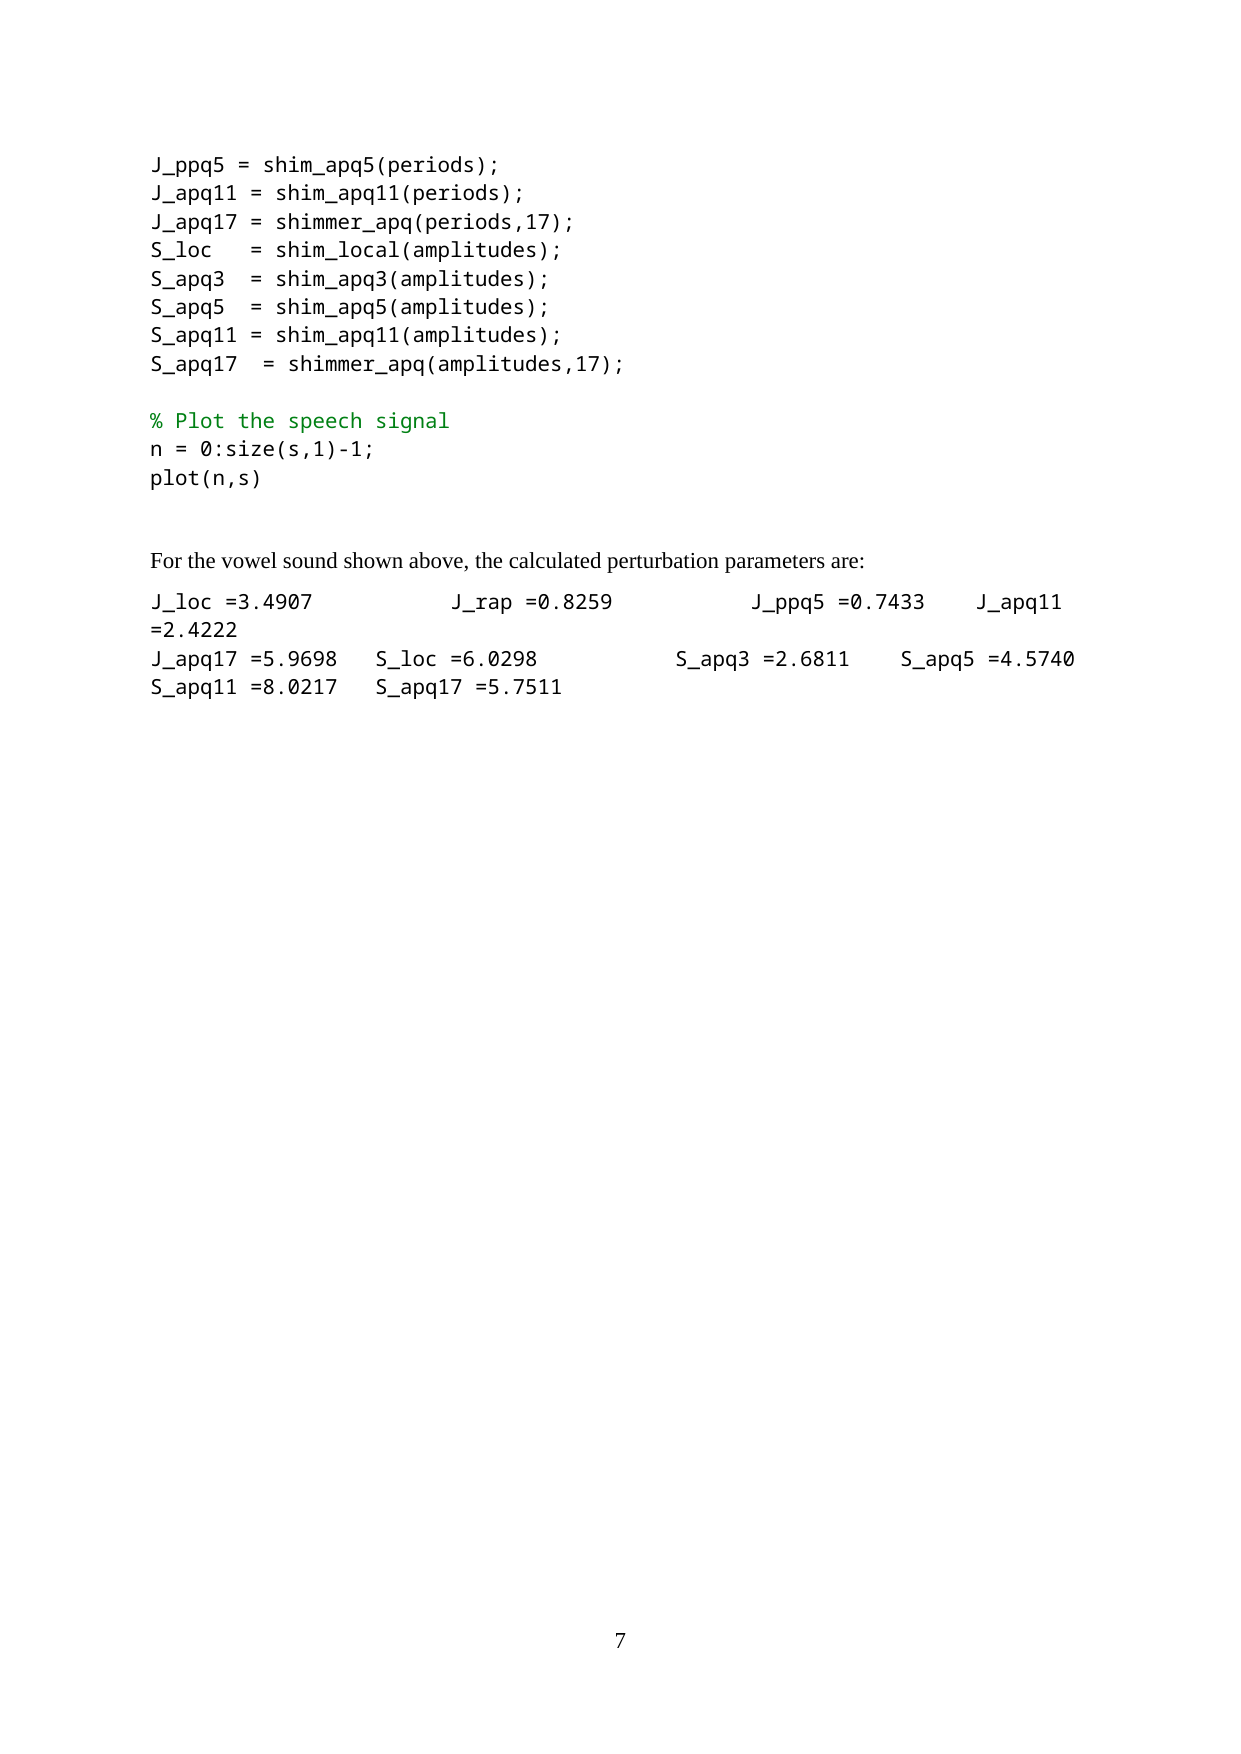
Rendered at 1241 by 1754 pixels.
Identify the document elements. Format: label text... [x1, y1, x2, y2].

text J_loc =3.4907 J_rap =0.8259 J_ppq5 =0.7433 J_apq11 =2.4222 [150, 587, 1090, 644]
text S_apq3 = shim_apq3(amplitudes); [150, 264, 1090, 292]
text J_apq11 = shim_apq11(periods); [150, 178, 1090, 207]
text S_apq5 = shim_apq5(amplitudes); [150, 292, 1090, 321]
text J_apq17 = shimmer_apq(periods,17); [150, 207, 1090, 235]
text S_apq11 =8.0217 S_apq17 =5.7511 [150, 672, 1090, 701]
text S_loc = shim_local(amplitudes); [150, 235, 1090, 264]
text % Plot the speech signal [150, 406, 1090, 434]
text S_apq17 = shimmer_apq(amplitudes,17); [150, 349, 1090, 377]
text plot(n,s) [150, 463, 1090, 491]
text S_apq11 = shim_apq11(amplitudes); [150, 321, 1090, 349]
text J_apq17 =5.9698 S_loc =6.0298 S_apq3 =2.6811 S_apq5 =4.5740 [150, 644, 1090, 672]
text n = 0:size(s,1)-1; [150, 434, 1090, 463]
text For the vowel sound shown above, the calculated perturbation parameters are: [150, 547, 1090, 574]
text J_ppq5 = shim_apq5(periods); [150, 150, 1090, 178]
